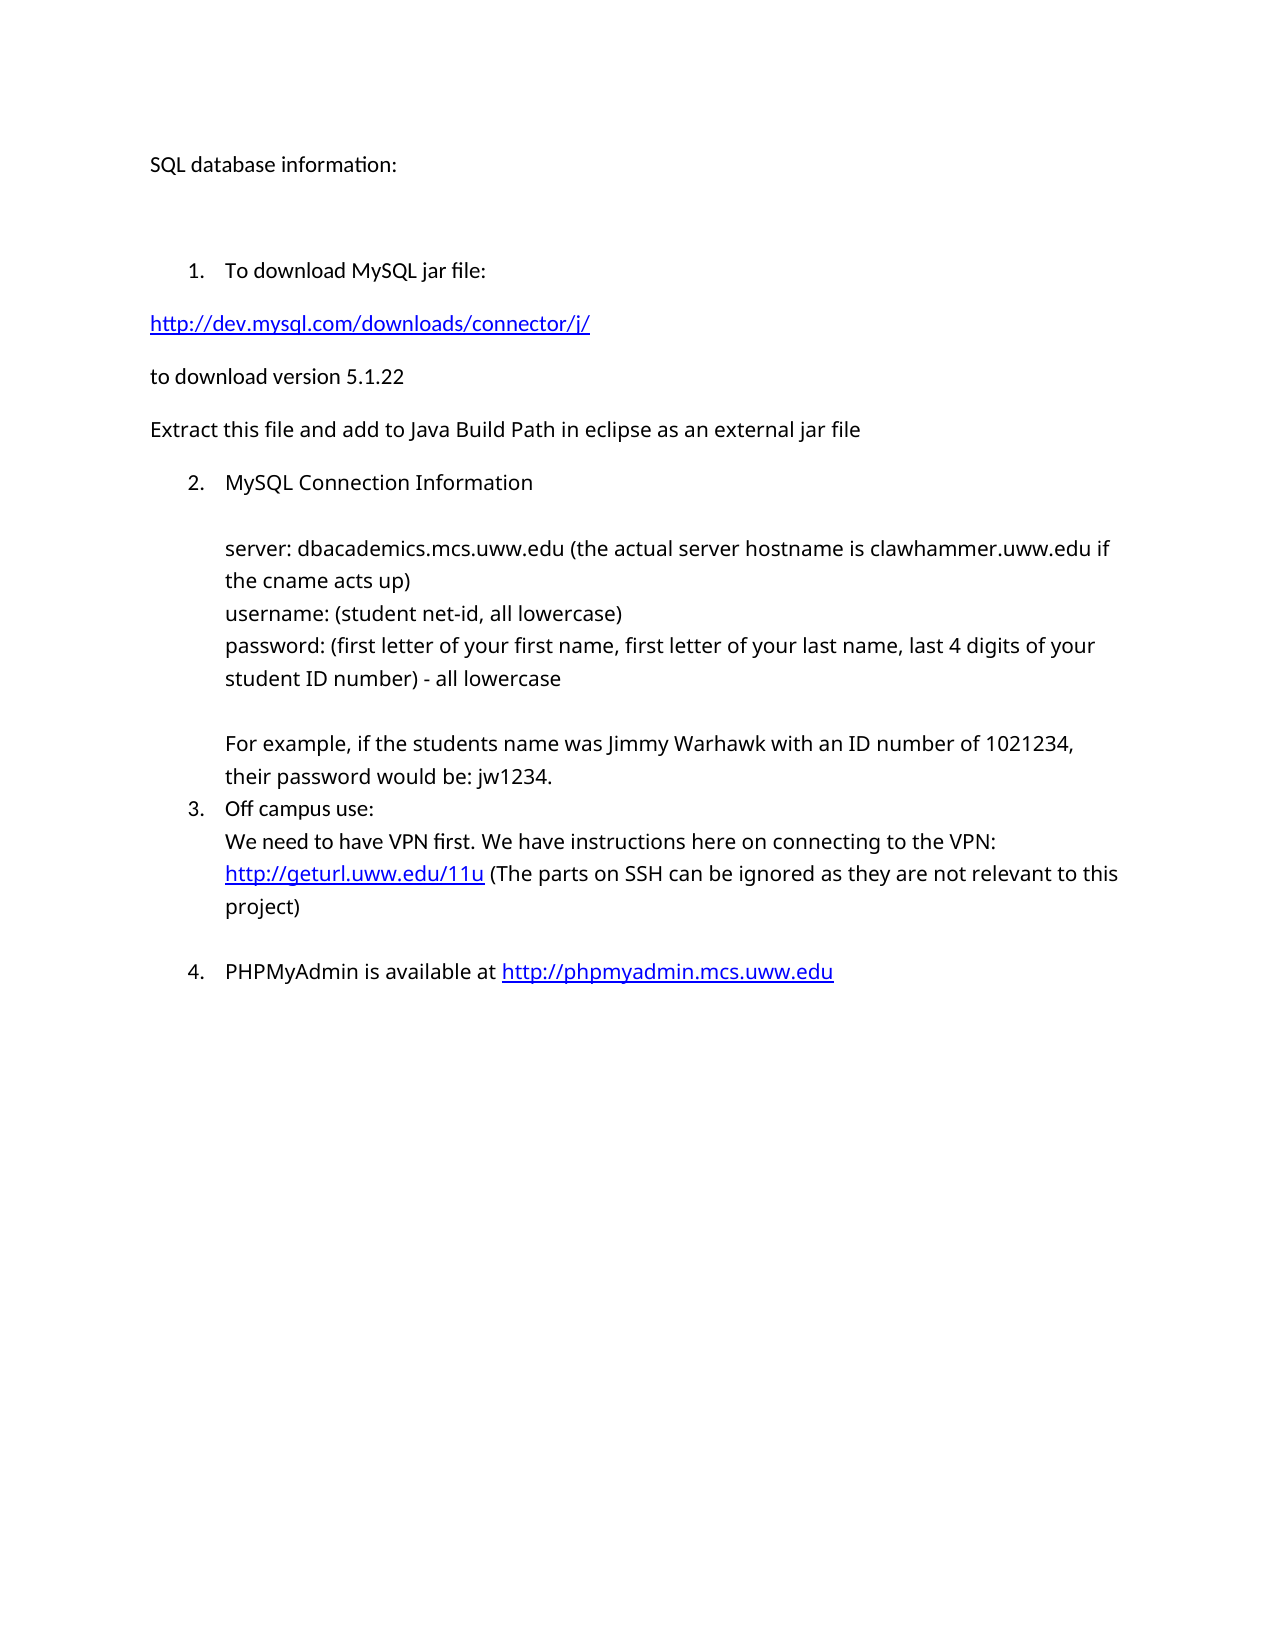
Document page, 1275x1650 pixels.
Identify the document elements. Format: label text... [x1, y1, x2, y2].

text Extract this file and add to Java Build Path in eclipse as an external jar file [150, 415, 1125, 443]
text to download version 5.1.22 [150, 362, 1125, 390]
list PHPMyAdmin is available at http://phpmyadmin.mcs.uww.edu [187, 957, 1125, 986]
list To download MySQL jar file: [187, 256, 1125, 284]
text http://dev.mysql.com/downloads/connector/j/ [150, 309, 1125, 337]
list MySQL Connection Information server: dbacademics.mcs.uww.edu (the actual server hostname is clawhammer.uww.edu if the cname acts up) username: (student net-id, all lowercase) password: (first letter of your first name, first letter of your last name, last 4 digits of your student ID number) - all lowercase For example, if the students name was Jimmy Warhawk with an ID number of 1021234, their password would be: jw1234. [187, 468, 1125, 790]
text SQL database information: [150, 150, 1125, 178]
list We need to have VPN first. We have instructions here on connecting to the VPN: http://geturl.uww.edu/11u (The parts on SSH can be ignored as they are not relevant to this project) [225, 827, 1125, 920]
list Off campus use: [187, 794, 1125, 823]
